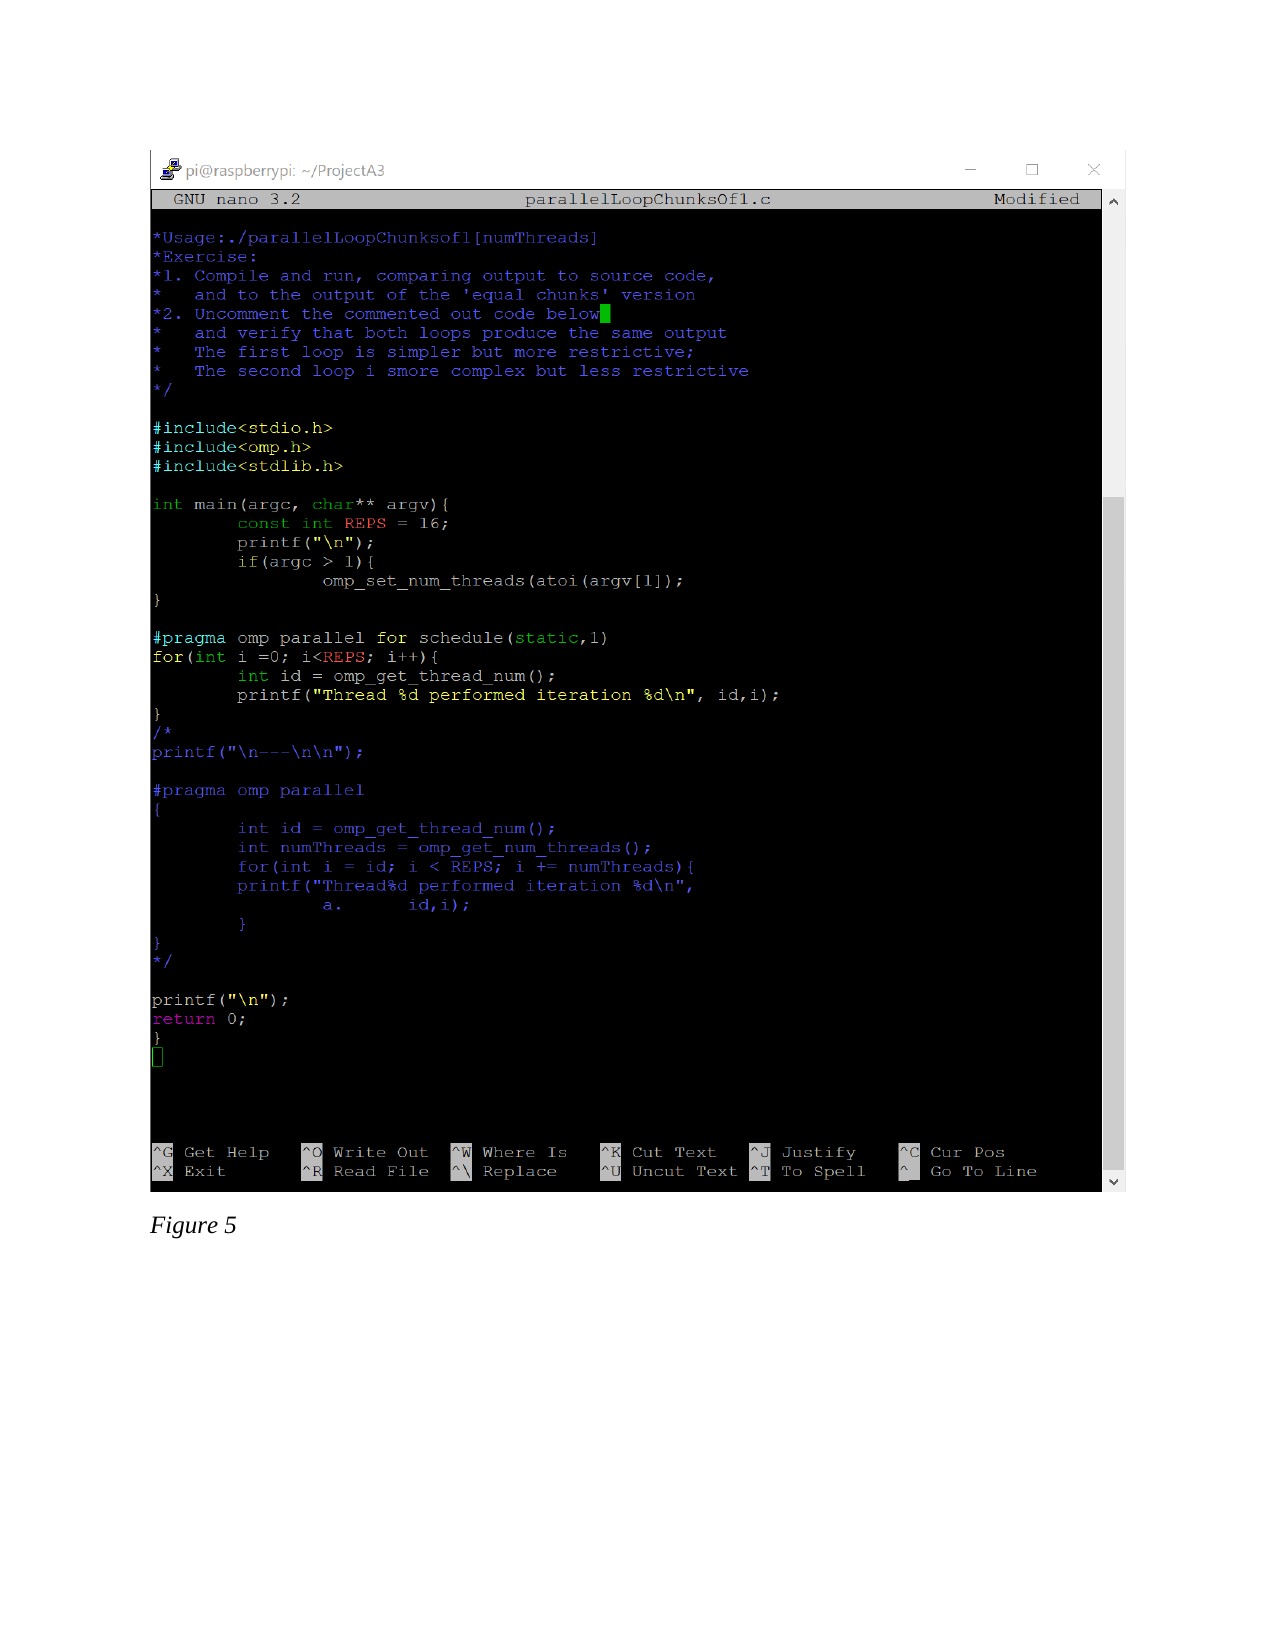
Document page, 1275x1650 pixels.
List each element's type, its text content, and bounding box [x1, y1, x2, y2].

text Figure 5 [150, 1210, 1125, 1239]
picture [150, 150, 1125, 1192]
